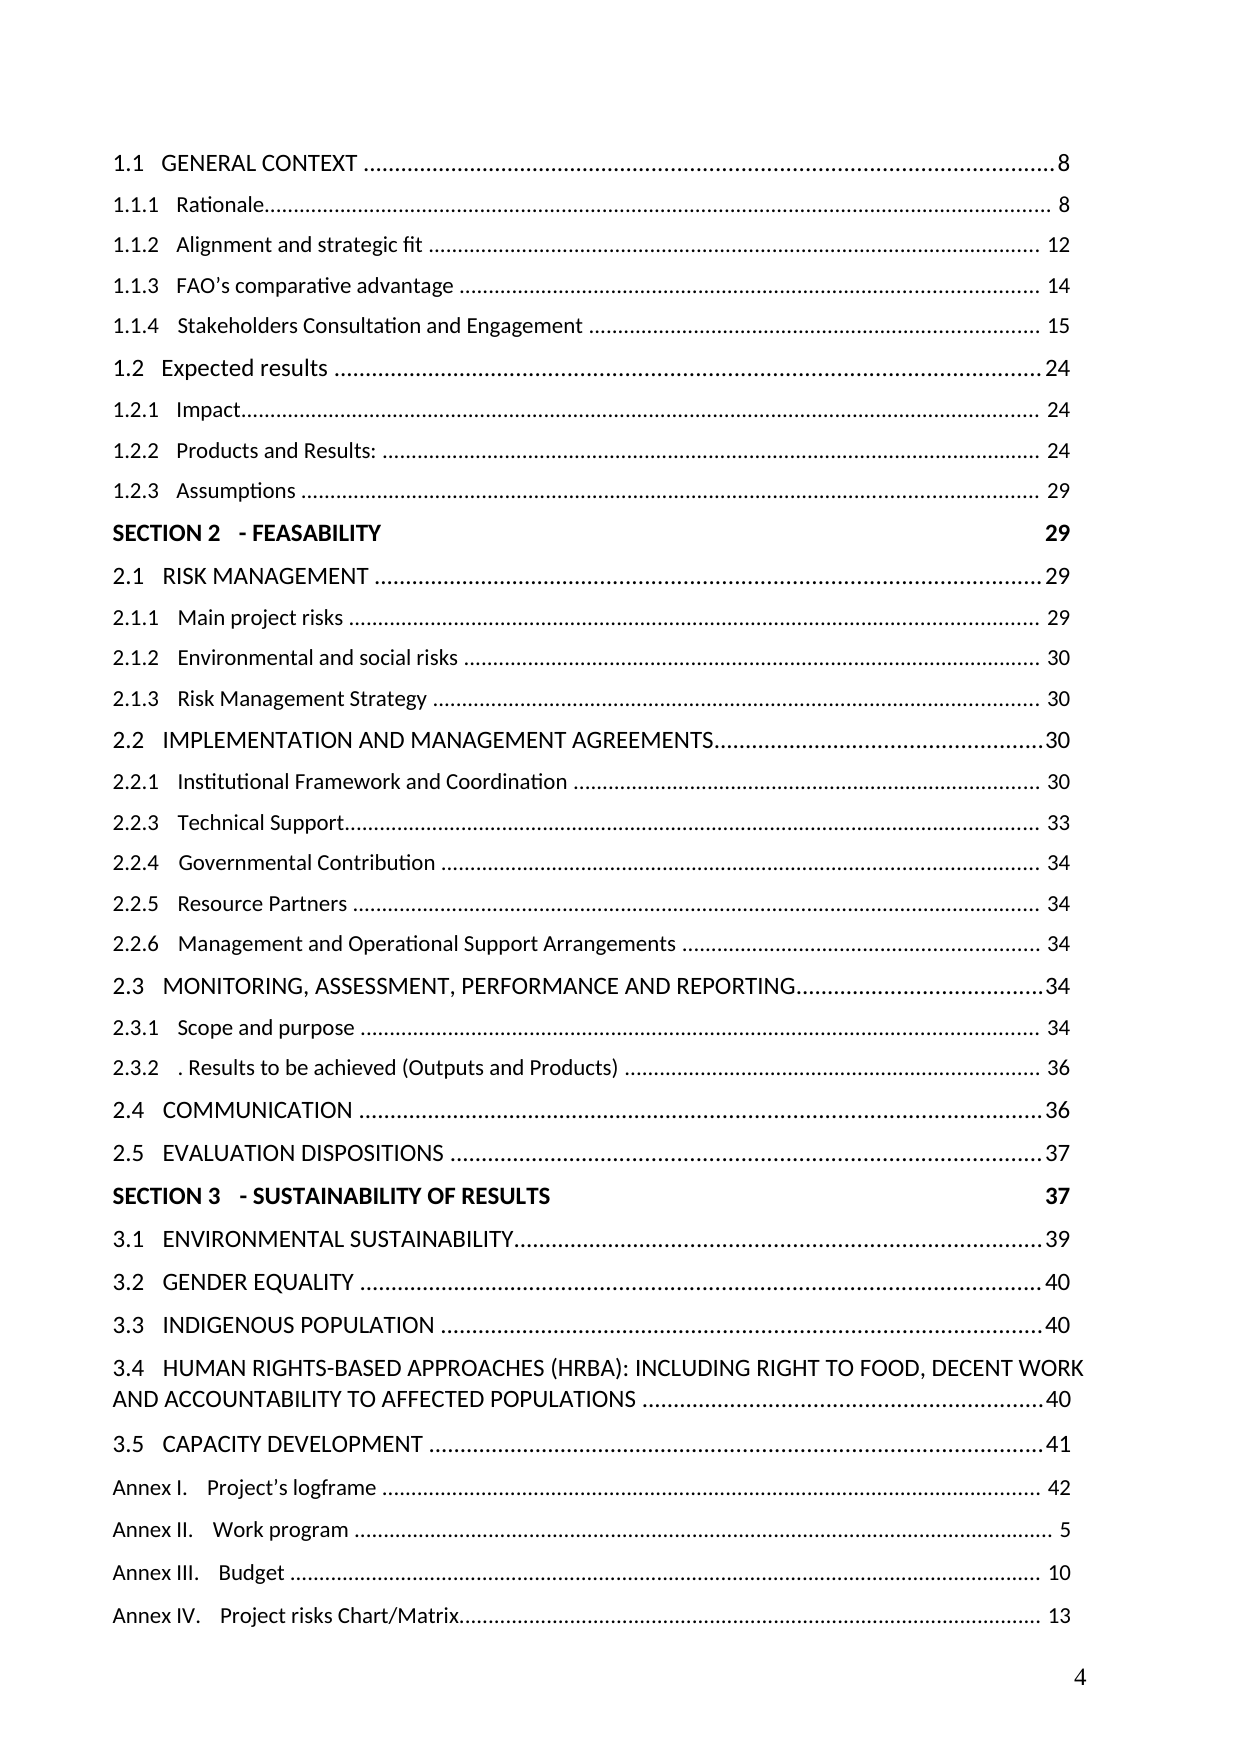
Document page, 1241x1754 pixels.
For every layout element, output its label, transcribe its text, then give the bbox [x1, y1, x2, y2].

list Alignment and strategic fit 12 [112, 231, 1136, 259]
list Risk Management Strategy 30 [112, 684, 1136, 712]
list COMMUNICATION 36 [112, 1094, 1136, 1124]
list Project’s logframe 42 [112, 1473, 1136, 1501]
list MONITORING, ASSESSMENT, PERFORMANCE AND REPORTING 34 [112, 970, 1136, 1001]
list - FEASABILITY 29 [112, 517, 1136, 547]
list Impact 24 [112, 395, 1136, 423]
list Products and Results: 24 [112, 436, 1136, 464]
list INDIGENOUS POPULATION 40 [112, 1309, 1136, 1340]
list Expected results 24 [112, 352, 1136, 383]
list Assumptions 29 [112, 476, 1136, 504]
list Environmental and social risks 30 [112, 643, 1136, 671]
text AND ACCOUNTABILITY TO AFFECTED POPULATIONS 40 [112, 1383, 1136, 1413]
list ENVIRONMENTAL SUSTAINABILITY 39 [112, 1223, 1136, 1254]
list CAPACITY DEVELOPMENT 41 [112, 1428, 1136, 1458]
list GENDER EQUALITY 40 [112, 1266, 1136, 1297]
list Governmental Contribution 34 [112, 848, 1136, 876]
list Technical Support 33 [112, 808, 1136, 836]
list Management and Operational Support Arrangements 34 [112, 929, 1136, 957]
list FAO’s comparative advantage 14 [112, 271, 1136, 299]
list GENERAL CONTEXT 8 [112, 147, 1136, 178]
list Scope and purpose 34 [112, 1013, 1136, 1041]
list - SUSTAINABILITY OF RESULTS 37 [112, 1180, 1136, 1211]
list Project risks Chart/Matrix 13 [112, 1601, 1136, 1629]
list Main project risks 29 [112, 603, 1136, 631]
list HUMAN RIGHTS-BASED APPROACHES (HRBA): INCLUDING RIGHT TO FOOD, DECENT WORK [112, 1352, 1136, 1383]
list Institutional Framework and Coordination 30 [112, 767, 1136, 795]
list Stakeholders Consultation and Engagement 15 [112, 312, 1136, 340]
list Work program 5 [112, 1516, 1136, 1543]
list Rationale 8 [112, 190, 1136, 218]
list IMPLEMENTATION AND MANAGEMENT AGREEMENTS 30 [112, 724, 1136, 755]
list . Results to be achieved (Outputs and Products) 36 [112, 1053, 1136, 1082]
list EVALUATION DISPOSITIONS 37 [112, 1137, 1136, 1168]
list Resource Partners 34 [112, 889, 1136, 917]
list RISK MANAGEMENT 29 [112, 560, 1136, 590]
list Budget 10 [112, 1558, 1136, 1586]
